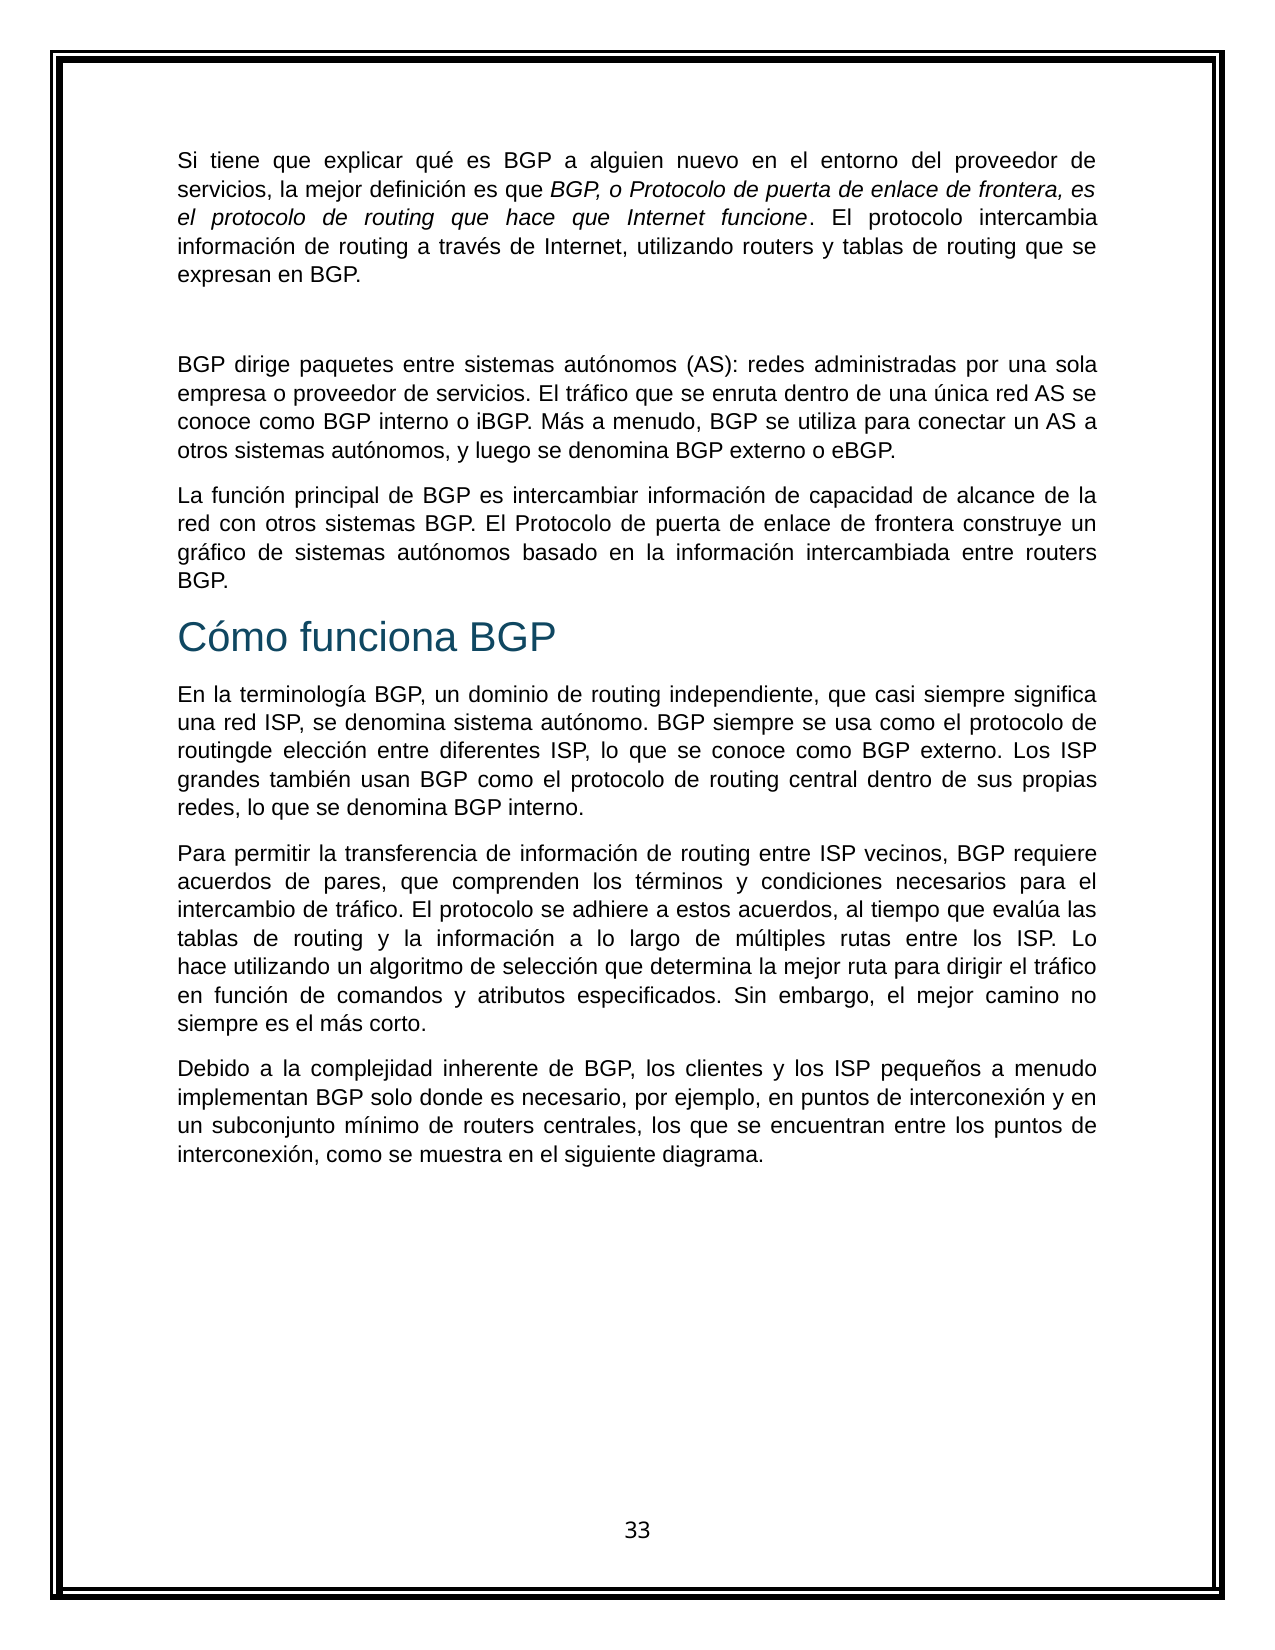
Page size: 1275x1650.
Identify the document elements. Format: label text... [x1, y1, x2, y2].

text Para permitir la transferencia de información de routing entre ISP vecinos, BGP requiere acuerdos de pares, que comprenden los términos y condiciones necesarios para el intercambio de tráfico. El protocolo se adhiere a estos acuerdos, al tiempo que evalúa las tablas de routing y la información a lo largo de múltiples rutas entre los ISP. Lo hace utilizando un algoritmo de selección que determina la mejor ruta para dirigir el tráfico en función de comandos y atributos especificados. Sin embargo, el mejor camino no siempre es el más corto. [177, 839, 1098, 1036]
text Si tiene que explicar qué es BGP a alguien nuevo en el entorno del proveedor de servicios, la mejor definición es que BGP, o Protocolo de puerta de enlace de frontera, es el protocolo de routing que hace que Internet funcione. El protocolo intercambia información de routing a través de Internet, utilizando routers y tablas de routing que se expresan en BGP. [177, 147, 1098, 288]
text BGP dirige paquetes entre sistemas autónomos (AS): redes administradas por una sola empresa o proveedor de servicios. El tráfico que se enruta dentro de una única red AS se conoce como BGP interno o iBGP. Más a menudo, BGP se utiliza para conectar un AS a otros sistemas autónomos, y luego se denomina BGP externo o eBGP. [177, 351, 1098, 463]
text En la terminología BGP, un dominio de routing independiente, que casi siempre significa una red ISP, se denomina sistema autónomo. BGP siempre se usa como el protocolo de routingde elección entre diferentes ISP, lo que se conoce como BGP externo. Los ISP grandes también usan BGP como el protocolo de routing central dentro de sus propias redes, lo que se denomina BGP interno. [177, 681, 1098, 821]
text Debido a la complejidad inherente de BGP, los clientes y los ISP pequeños a menudo implementan BGP solo donde es necesario, por ejemplo, en puntos de interconexión y en un subconjunto mínimo de routers centrales, los que se encuentran entre los puntos de interconexión, como se muestra en el siguiente diagrama. [177, 1055, 1098, 1167]
text Cómo funciona BGP [177, 612, 1098, 660]
text La función principal de BGP es intercambiar información de capacidad de alcance de la red con otros sistemas BGP. El Protocolo de puerta de enlace de frontera construye un gráfico de sistemas autónomos basado en la información intercambiada entre routers BGP. [177, 482, 1098, 593]
